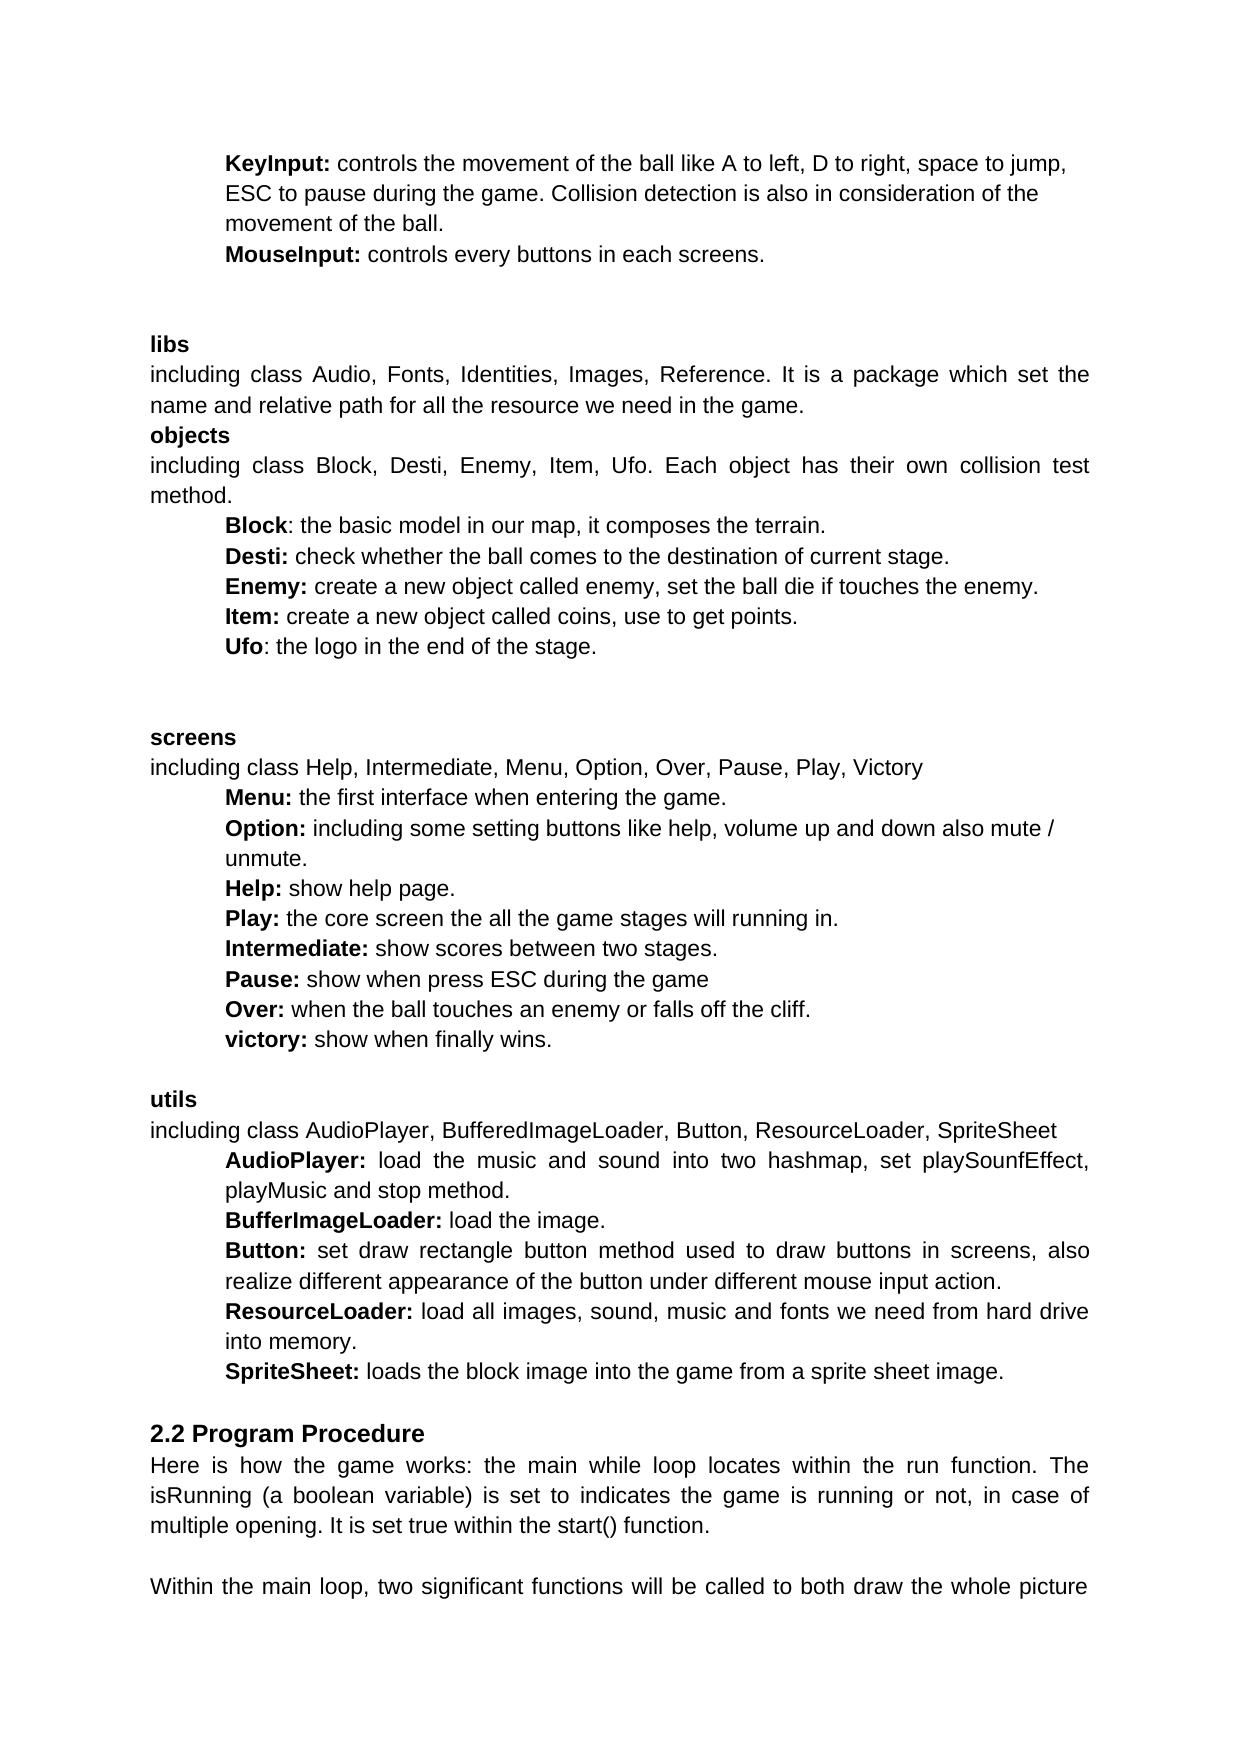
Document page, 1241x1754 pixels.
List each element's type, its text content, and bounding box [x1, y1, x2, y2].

text Here is how the game works: the main while loop locates within the run function. The isRunning (a boolean variable) is set to indicates the game is running or not, in case of multiple opening. It is set true within the start() function. [150, 1452, 1090, 1538]
text Desti: check whether the ball comes to the destination of current stage. [225, 543, 1090, 569]
text objects [150, 422, 1090, 448]
text KeyInput: controls the movement of the ball like A to left, D to right, space to jump, ESC to pause during the game. Collision detection is also in consideration of the movement of the ball. [225, 150, 1090, 237]
text utils [150, 1086, 1090, 1113]
text Help: show help page. [225, 875, 1090, 901]
text 2.2 Program Procedure [150, 1419, 1090, 1447]
text MouseInput: controls every buttons in each screens. [225, 241, 1090, 267]
text BufferImageLoader: load the image. [225, 1207, 1090, 1234]
text including class Help, Intermediate, Menu, Option, Over, Pause, Play, Victory [150, 754, 1090, 781]
text libs [150, 331, 1090, 358]
text Over: when the ball touches an enemy or falls off the cliff. [225, 996, 1090, 1022]
text Enemy: create a new object called enemy, set the ball die if touches the enemy. [225, 573, 1090, 599]
text Menu: the first interface when entering the game. [225, 784, 1090, 811]
text SpriteSheet: loads the block image into the game from a sprite sheet image. [225, 1358, 1090, 1385]
text including class Block, Desti, Enemy, Item, Ufo. Each object has their own collision test method. [150, 452, 1090, 509]
text including class Audio, Fonts, Identities, Images, Reference. It is a package which set the name and relative path for all the resource we need in the game. [150, 361, 1090, 418]
text victory: show when finally wins. [225, 1026, 1090, 1052]
text Button: set draw rectangle button method used to draw buttons in screens, also realize different appearance of the button under different mouse input action. [225, 1237, 1090, 1294]
text Block: the basic model in our map, it composes the terrain. [225, 512, 1090, 539]
text Intermediate: show scores between two stages. [225, 935, 1090, 962]
text Pause: show when press ESC during the game [225, 966, 1090, 992]
text screens [150, 724, 1090, 750]
text Item: create a new object called coins, use to get points. [225, 603, 1090, 629]
text AudioPlayer: load the music and sound into two hashmap, set playSounfEffect, playMusic and stop method. [225, 1147, 1090, 1203]
text ResourceLoader: load all images, sound, music and fonts we need from hard drive into memory. [225, 1298, 1090, 1354]
text including class AudioPlayer, BufferedImageLoader, Button, ResourceLoader, SpriteSheet [150, 1117, 1090, 1143]
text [150, 1573, 1090, 1599]
text Ufo: the logo in the end of the stage. [225, 633, 1090, 660]
text Play: the core screen the all the game stages will running in. [225, 905, 1090, 932]
text Option: including some setting buttons like help, volume up and down also mute / unmute. [225, 814, 1090, 871]
